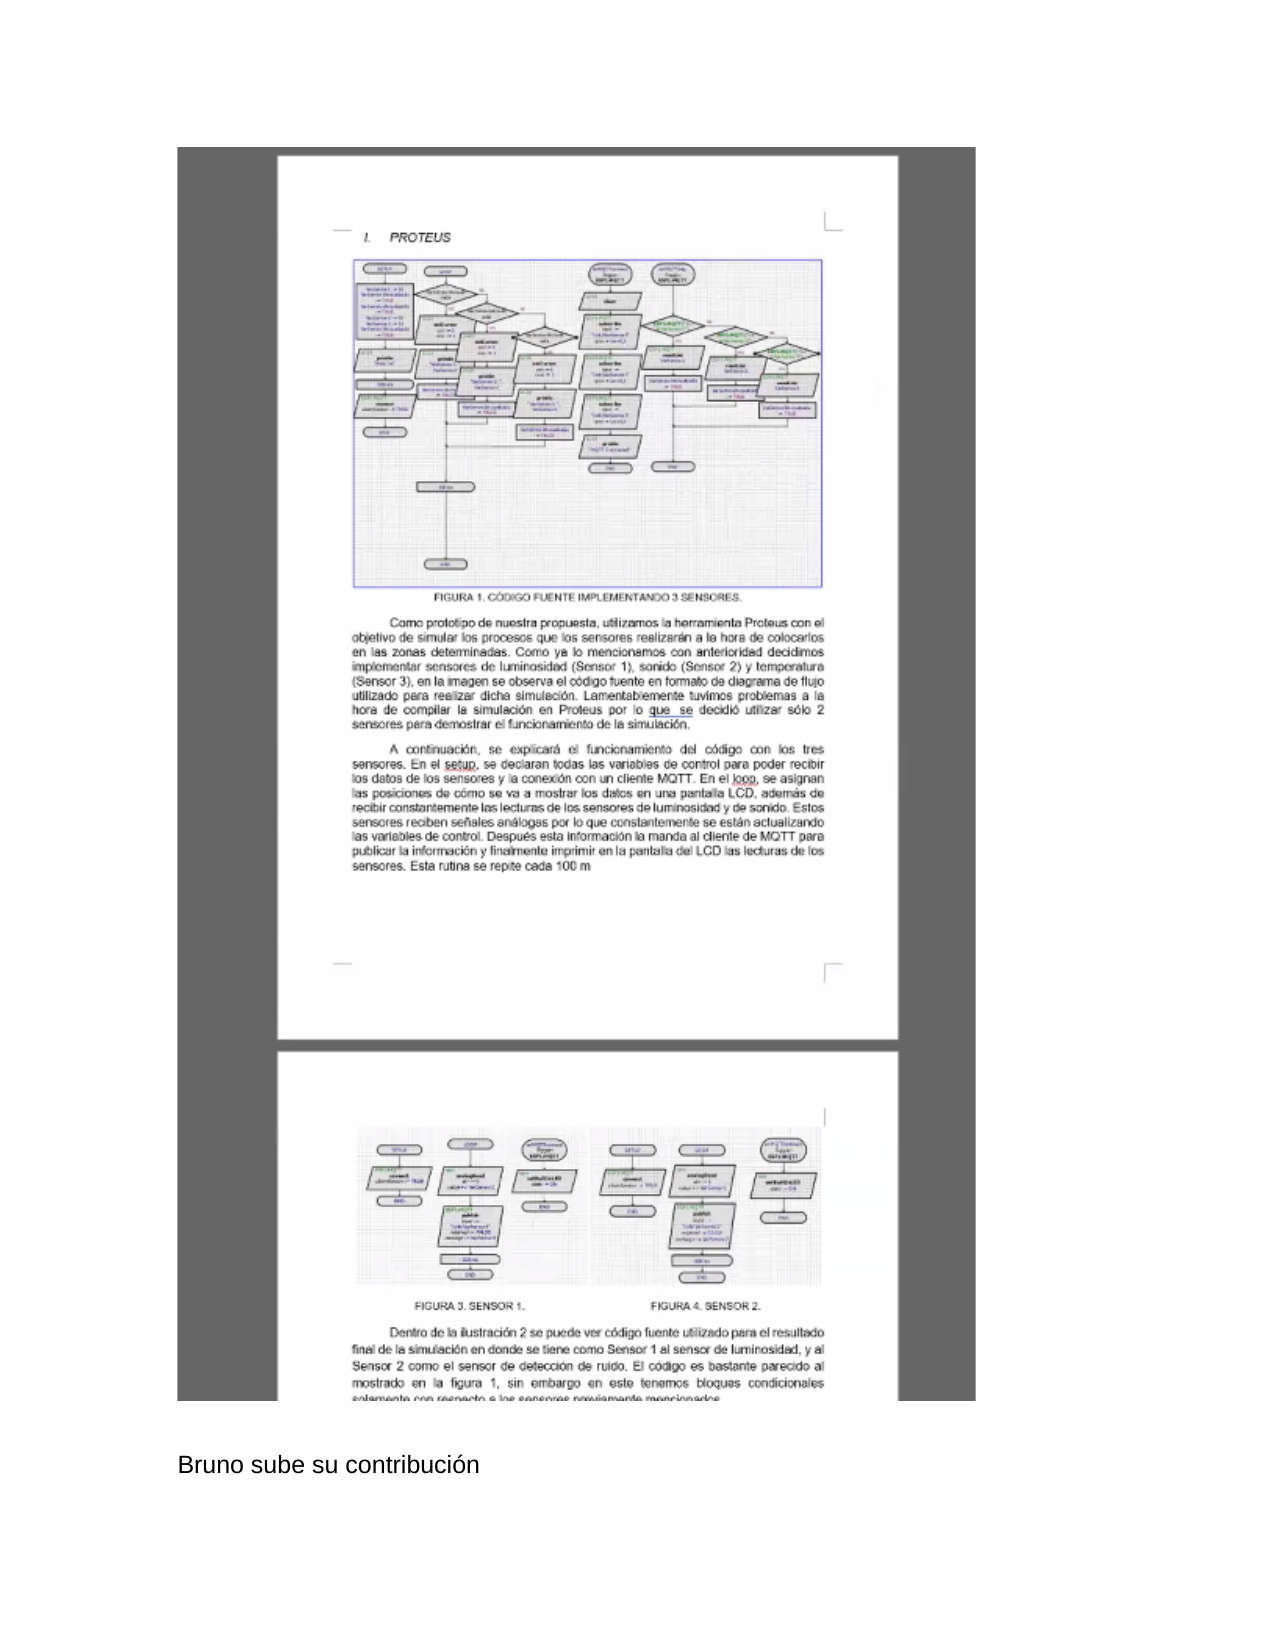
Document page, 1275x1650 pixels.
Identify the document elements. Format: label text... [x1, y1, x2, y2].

picture [177, 147, 976, 1401]
text Bruno sube su contribución [177, 1450, 1098, 1479]
